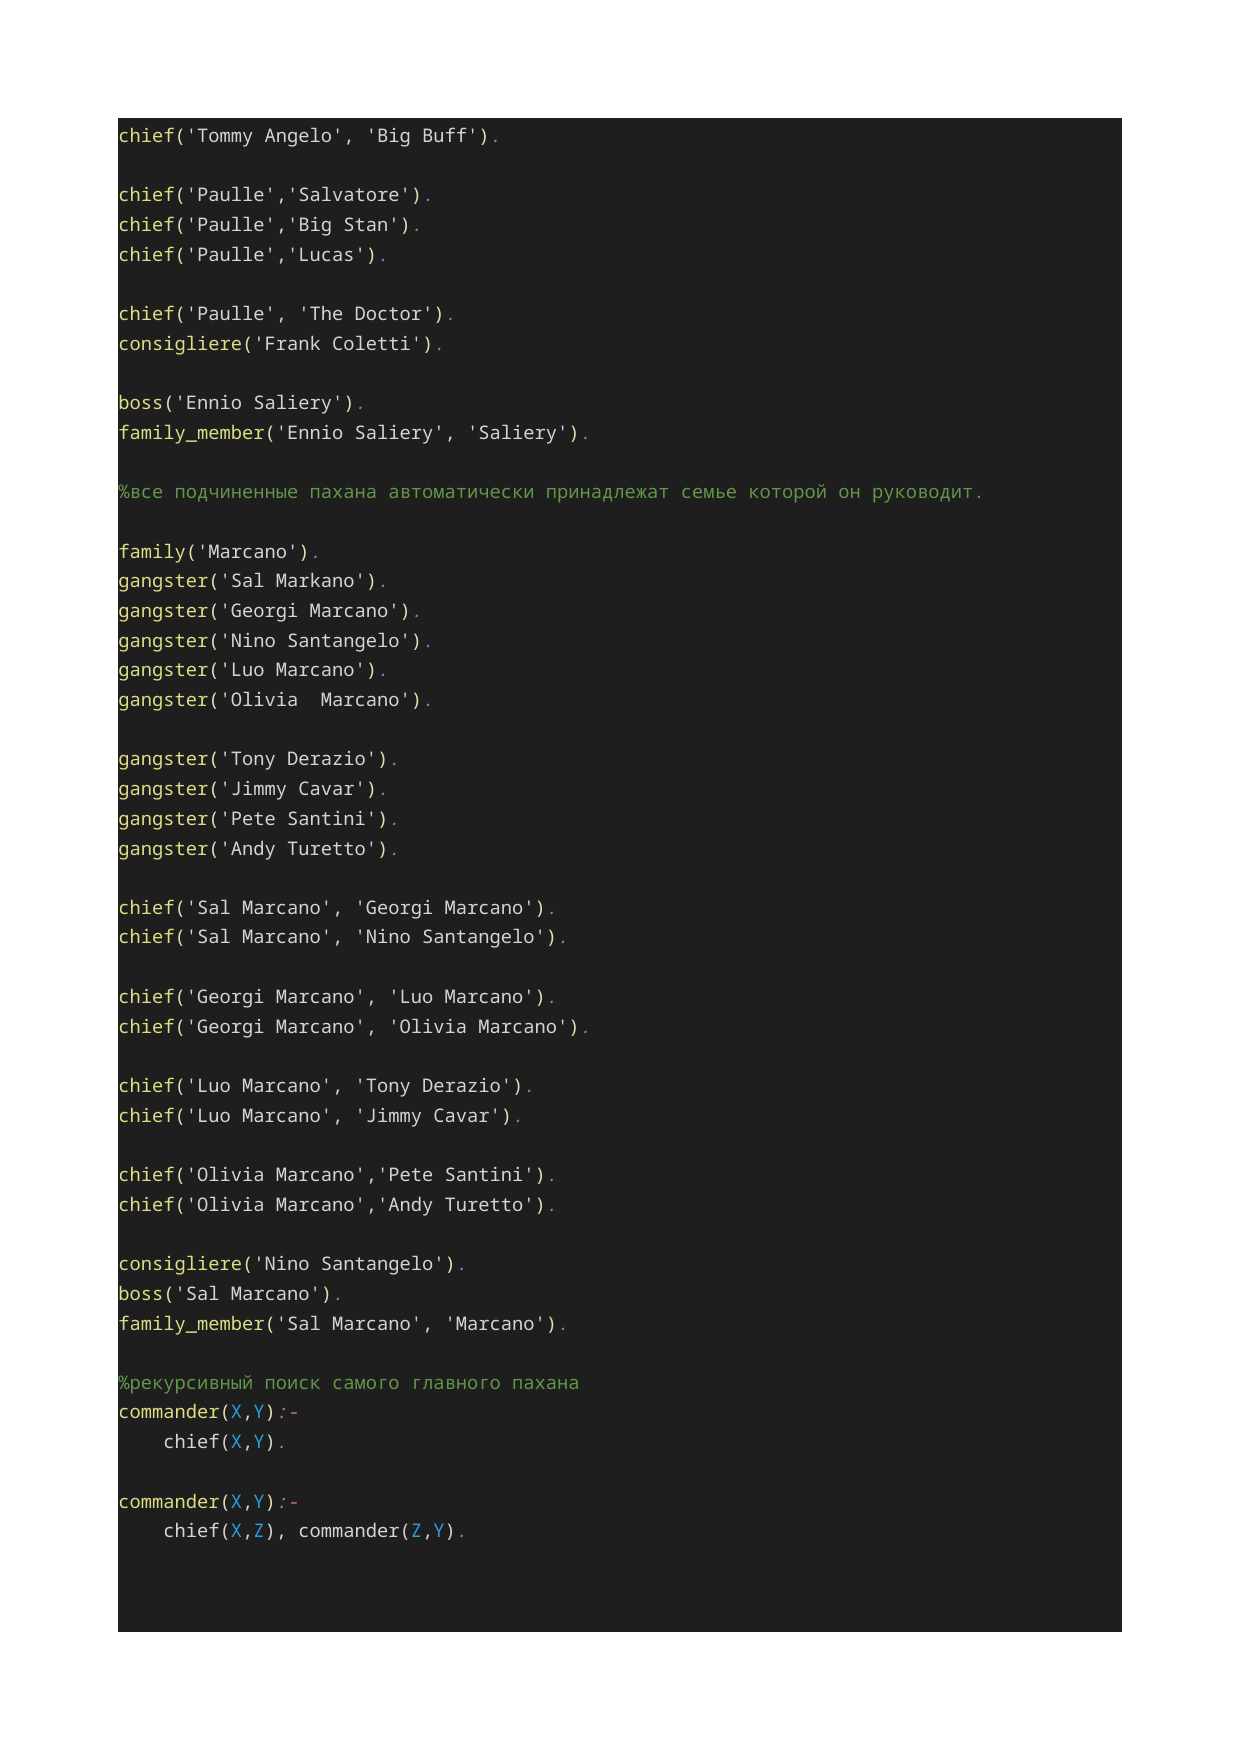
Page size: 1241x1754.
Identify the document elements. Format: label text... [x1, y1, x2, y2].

text chief('Olivia Marcano','Pete Santini'). [118, 1157, 1122, 1187]
text gangster('Sal Markano'). [118, 563, 1122, 593]
text commander(X,Y):- [118, 1395, 1122, 1424]
text boss('Sal Marcano'). [118, 1276, 1122, 1306]
text chief('Paulle','Lucas'). [118, 237, 1122, 267]
text gangster('Jimmy Cavar'). [118, 771, 1122, 801]
text %все подчиненные пахана автоматически принадлежат семье которой он руководит. [118, 474, 1122, 504]
text gangster('Andy Turetto'). [118, 831, 1122, 860]
text chief('Luo Marcano', 'Tony Derazio'). [118, 1068, 1122, 1098]
text chief('Paulle','Salvatore'). [118, 177, 1122, 207]
text family_member('Sal Marcano', 'Marcano'). [118, 1306, 1122, 1335]
text chief('Sal Marcano', 'Georgi Marcano'). [118, 890, 1122, 920]
text consigliere('Frank Coletti'). [118, 326, 1122, 356]
text chief('Paulle', 'The Doctor'). [118, 296, 1122, 326]
text family('Marcano'). [118, 534, 1122, 563]
text family_member('Ennio Saliery', 'Saliery'). [118, 415, 1122, 445]
text %рекурсивный поиск самого главного пахана [118, 1365, 1122, 1395]
text chief('Georgi Marcano', 'Luo Marcano'). [118, 979, 1122, 1009]
text chief('Sal Marcano', 'Nino Santangelo'). [118, 920, 1122, 949]
text gangster('Pete Santini'). [118, 801, 1122, 831]
text chief('Tommy Angelo', 'Big Buff'). [118, 118, 1122, 148]
text chief('Georgi Marcano', 'Olivia Marcano'). [118, 1009, 1122, 1038]
text chief(X,Z), commander(Z,Y). [118, 1513, 1122, 1543]
text commander(X,Y):- [118, 1484, 1122, 1513]
text gangster('Georgi Marcano'). [118, 593, 1122, 623]
text boss('Ennio Saliery'). [118, 385, 1122, 415]
text chief(X,Y). [118, 1424, 1122, 1454]
text gangster('Olivia Marcano'). [118, 682, 1122, 712]
text gangster('Luo Marcano'). [118, 652, 1122, 682]
text chief('Olivia Marcano','Andy Turetto'). [118, 1187, 1122, 1217]
text gangster('Tony Derazio'). [118, 742, 1122, 771]
text consigliere('Nino Santangelo'). [118, 1246, 1122, 1276]
text chief('Luo Marcano', 'Jimmy Cavar'). [118, 1098, 1122, 1127]
text chief('Paulle','Big Stan'). [118, 207, 1122, 237]
text gangster('Nino Santangelo'). [118, 623, 1122, 652]
